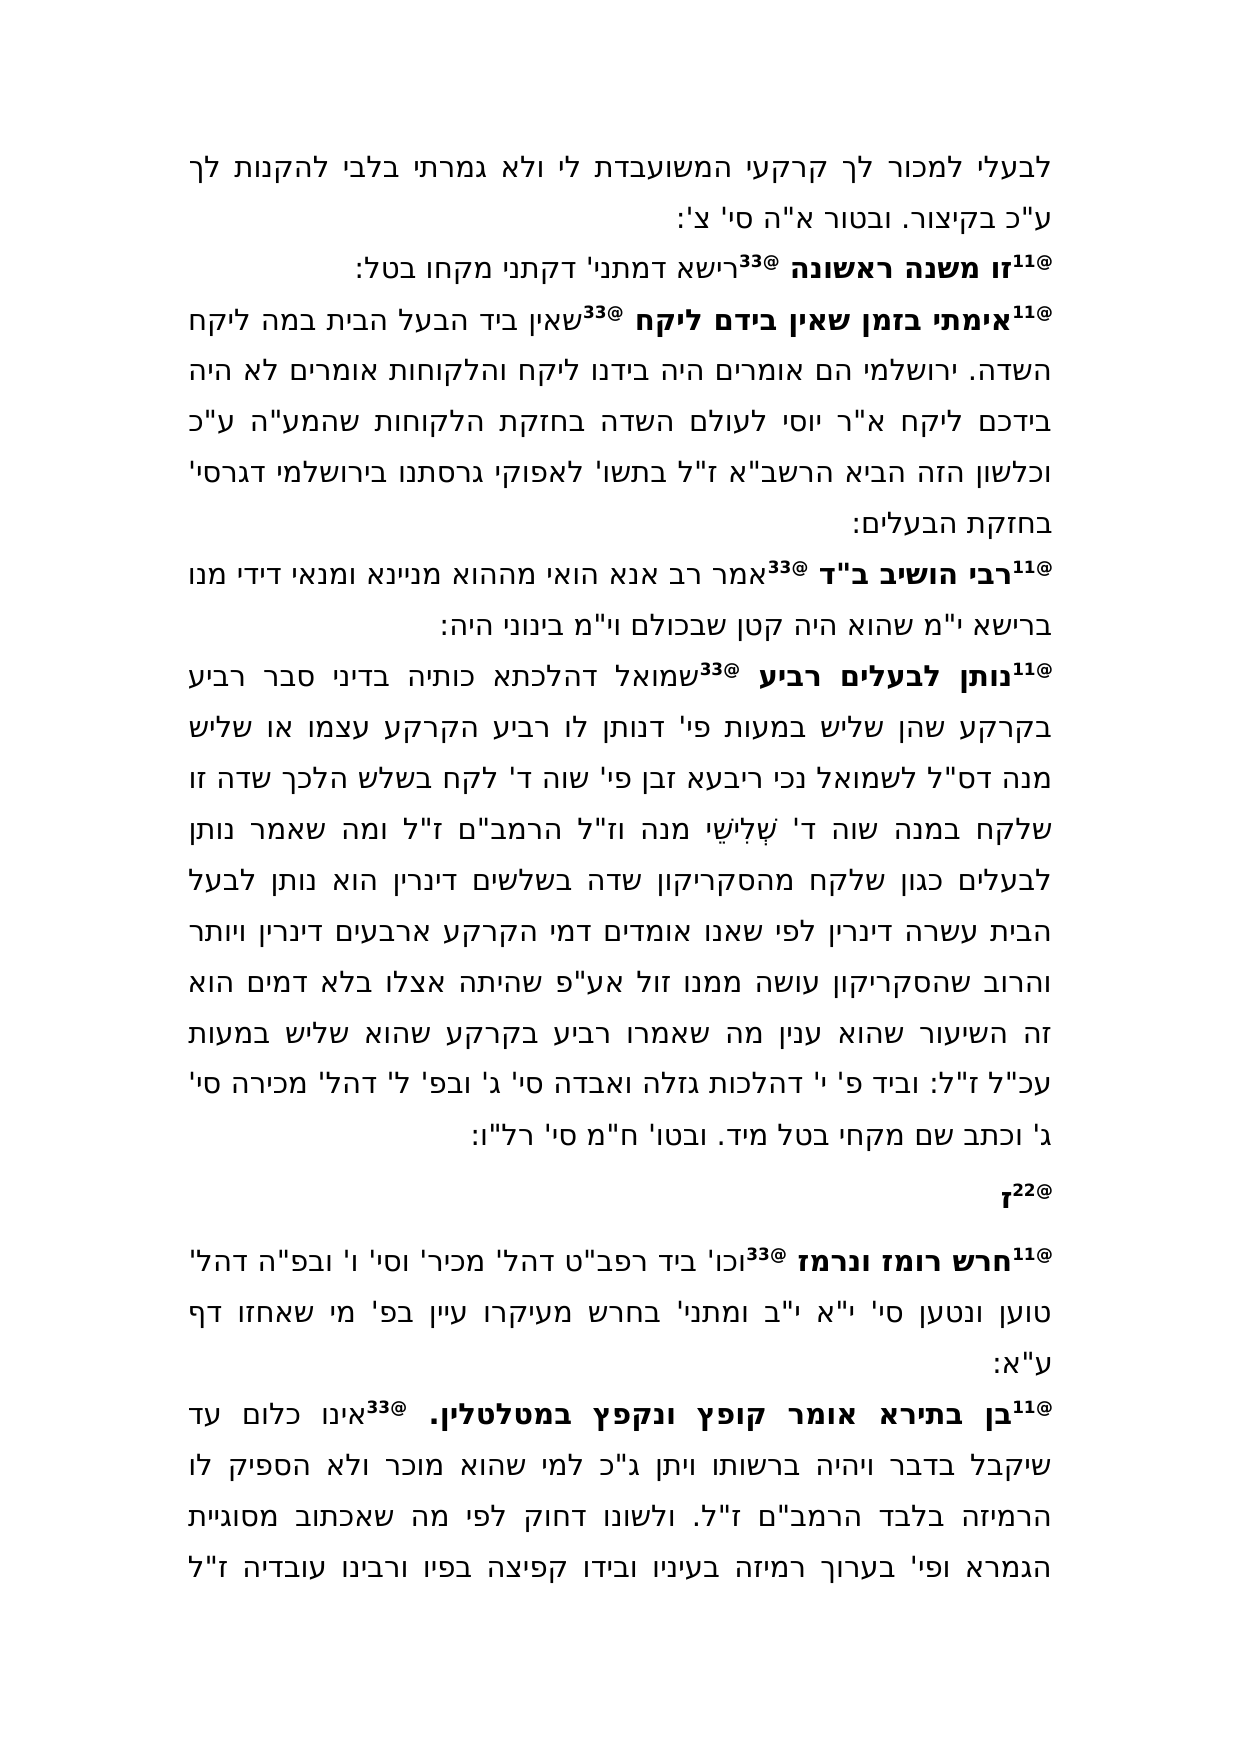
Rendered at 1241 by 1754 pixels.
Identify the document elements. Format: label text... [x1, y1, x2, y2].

text @11אימתי בזמן שאין בידם ליקח @33שאין ביד הבעל הבית במה ליקח השדה. ירושלמי הם אומרים היה בידנו ליקח והלקוחות אומרים לא היה בידכם ליקח א"ר יוסי לעולם השדה בחזקת הלקוחות שהמע"ה ע"כ וכלשון הזה הביא הרשב"א ז"ל בתשו' לאפוקי גרסתנו בירושלמי דגרסי' בחזקת הבעלים: [187, 303, 1053, 541]
subtitle @22ז [187, 1181, 1053, 1215]
text @11חרש רומז ונרמז @33וכו' ביד רפב"ט דהל' מכיר' וסי' ו' ובפ"ה דהל' טוען ונטען סי' י"א י"ב ומתני' בחרש מעיקרו עיין בפ' מי שאחזו דף ע"א: [187, 1245, 1053, 1381]
text @11רבי הושיב ב"ד @33אמר רב אנא הואי מההוא מניינא ומנאי דידי מנו ברישא י"מ שהוא היה קטן שבכולם וי"מ בינוני היה: [187, 557, 1053, 642]
text @11נותן לבעלים רביע @33שמואל דהלכתא כותיה בדיני סבר רביע בקרקע שהן שליש במעות פי' דנותן לו רביע הקרקע עצמו או שליש מנה דס"ל לשמואל נכי ריבעא זבן פי' שוה ד' לקח בשלש הלכך שדה זו שלקח במנה שוה ד' שְׁלִישֵׁי מנה וז"ל הרמב"ם ז"ל ומה שאמר נותן לבעלים כגון שלקח מהסקריקון שדה בשלשים דינרין הוא נותן לבעל הבית עשרה דינרין לפי שאנו אומדים דמי הקרקע ארבעים דינרין ויותר והרוב שהסקריקון עושה ממנו זול אע"פ שהיתה אצלו בלא דמים הוא זה השיעור שהוא ענין מה שאמרו רביע בקרקע שהוא שליש במעות עכ"ל ז"ל: וביד פ' י' דהלכות גזלה ואבדה סי' ג' ובפ' ל' דהל' מכירה סי' ג' וכתב שם מקחי בטל מיד. ובטו' ח"מ סי' רל"ו: [187, 659, 1053, 1152]
text @11זו משנה ראשונה @33רישא דמתני' דקתני מקחו בטל: [187, 252, 1053, 286]
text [187, 1397, 1053, 1584]
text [187, 150, 1053, 235]
